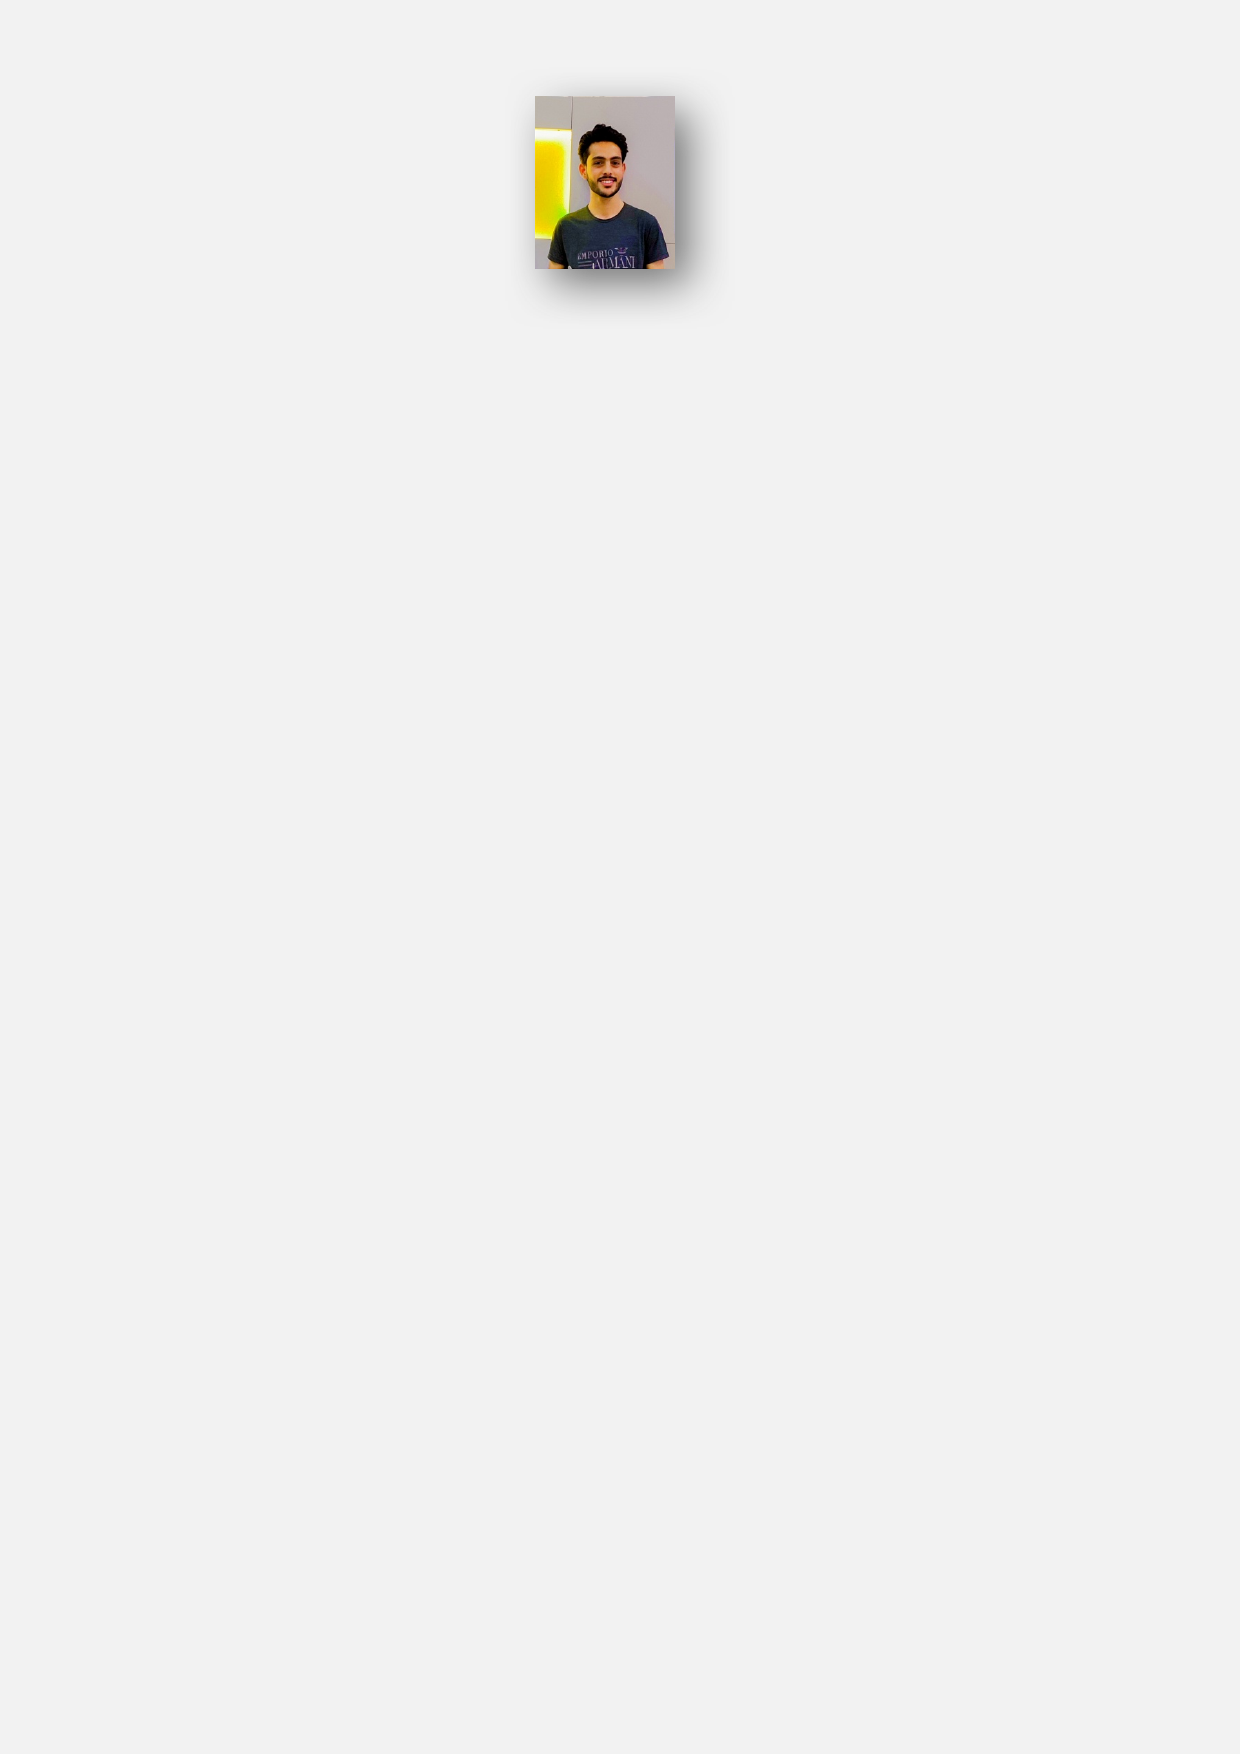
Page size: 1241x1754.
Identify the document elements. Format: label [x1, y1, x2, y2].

picture [535, 96, 675, 269]
